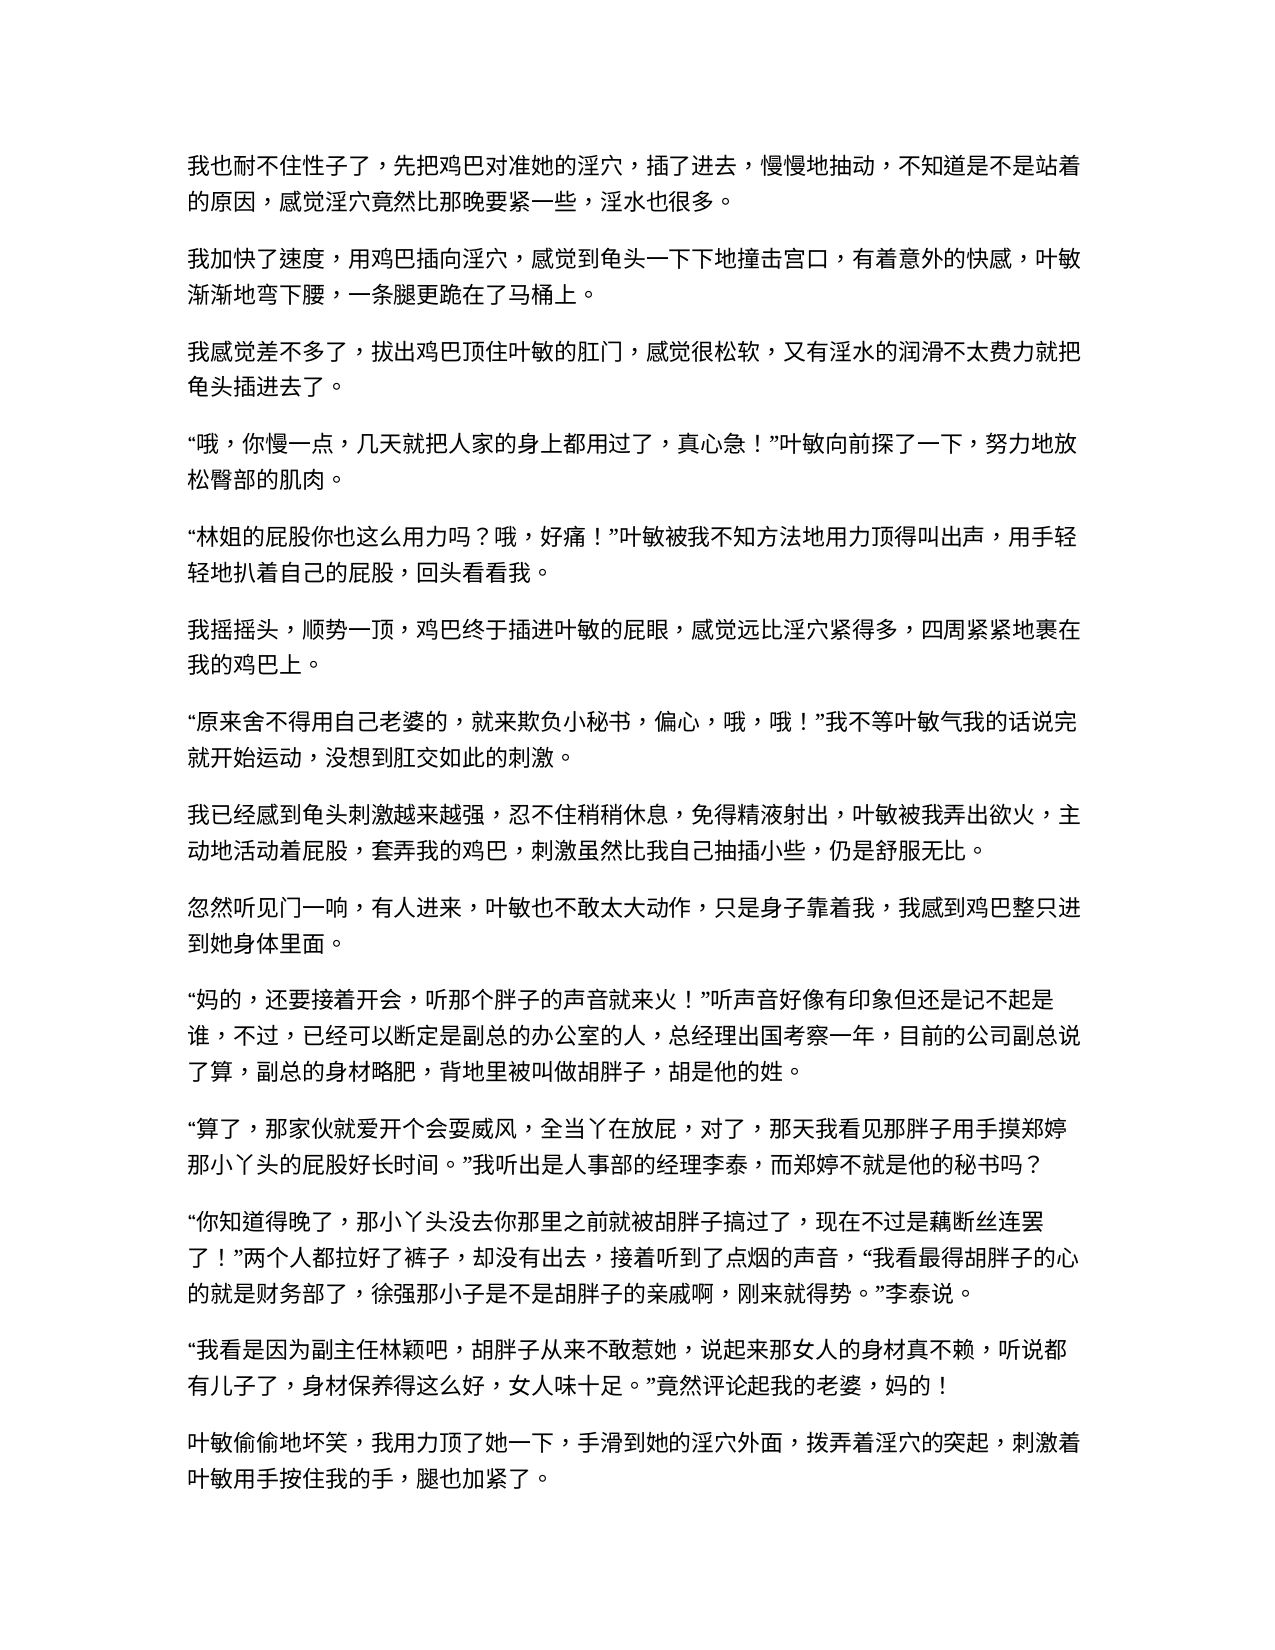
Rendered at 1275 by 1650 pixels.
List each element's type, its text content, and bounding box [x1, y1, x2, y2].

text 我也耐不住性子了，先把鸡巴对准她的淫穴，插了进去，慢慢地抽动，不知道是不是站着的原因，感觉淫穴竟然比那晚要紧一些，淫水也很多。 [187, 150, 1087, 217]
text 我摇摇头，顺势一顶，鸡巴终于插进叶敏的屁眼，感觉远比淫穴紧得多，四周紧紧地裹在我的鸡巴上。 [187, 613, 1087, 681]
text “妈的，还要接着开会，听那个胖子的声音就来火！”听声音好像有印象但还是记不起是谁，不过，已经可以断定是副总的办公室的人，总经理出国考察一年，目前的公司副总说了算，副总的身材略肥，背地里被叫做胡胖子，胡是他的姓。 [187, 984, 1087, 1087]
text 我已经感到龟头刺激越来越强，忍不住稍稍休息，免得精液射出，叶敏被我弄出欲火，主动地活动着屁股，套弄我的鸡巴，刺激虽然比我自己抽插小些，仍是舒服无比。 [187, 799, 1087, 866]
text “你知道得晚了，那小丫头没去你那里之前就被胡胖子搞过了，现在不过是藕断丝连罢了！”两个人都拉好了裤子，却没有出去，接着听到了点烟的声音，“我看最得胡胖子的心的就是财务部了，徐强那小子是不是胡胖子的亲戚啊，刚来就得势。”李泰说。 [187, 1206, 1087, 1309]
text “我看是因为副主任林颖吧，胡胖子从来不敢惹她，说起来那女人的身材真不赖，听说都有儿子了，身材保养得这么好，女人味十足。”竟然评论起我的老婆，妈的！ [187, 1334, 1087, 1402]
text 我加快了速度，用鸡巴插向淫穴，感觉到龟头一下下地撞击宫口，有着意外的快感，叶敏渐渐地弯下腰，一条腿更跪在了马桶上。 [187, 243, 1087, 310]
text “林姐的屁股你也这么用力吗？哦，好痛！”叶敏被我不知方法地用力顶得叫出声，用手轻轻地扒着自己的屁股，回头看看我。 [187, 521, 1087, 588]
text “原来舍不得用自己老婆的，就来欺负小秘书，偏心，哦，哦！”我不等叶敏气我的话说完就开始运动，没想到肛交如此的刺激。 [187, 706, 1087, 773]
text 我感觉差不多了，拔出鸡巴顶住叶敏的肛门，感觉很松软，又有淫水的润滑不太费力就把龟头插进去了。 [187, 335, 1087, 403]
text “算了，那家伙就爱开个会耍威风，全当丫在放屁，对了，那天我看见那胖子用手摸郑婷那小丫头的屁股好长时间。”我听出是人事部的经理李泰，而郑婷不就是他的秘书吗？ [187, 1113, 1087, 1180]
text “哦，你慢一点，几天就把人家的身上都用过了，真心急！”叶敏向前探了一下，努力地放松臀部的肌肉。 [187, 428, 1087, 495]
text 忽然听见门一响，有人进来，叶敏也不敢太大动作，只是身子靠着我，我感到鸡巴整只进到她身体里面。 [187, 892, 1087, 959]
text 叶敏偷偷地坏笑，我用力顶了她一下，手滑到她的淫穴外面，拨弄着淫穴的突起，刺激着叶敏用手按住我的手，腿也加紧了。 [187, 1427, 1087, 1494]
